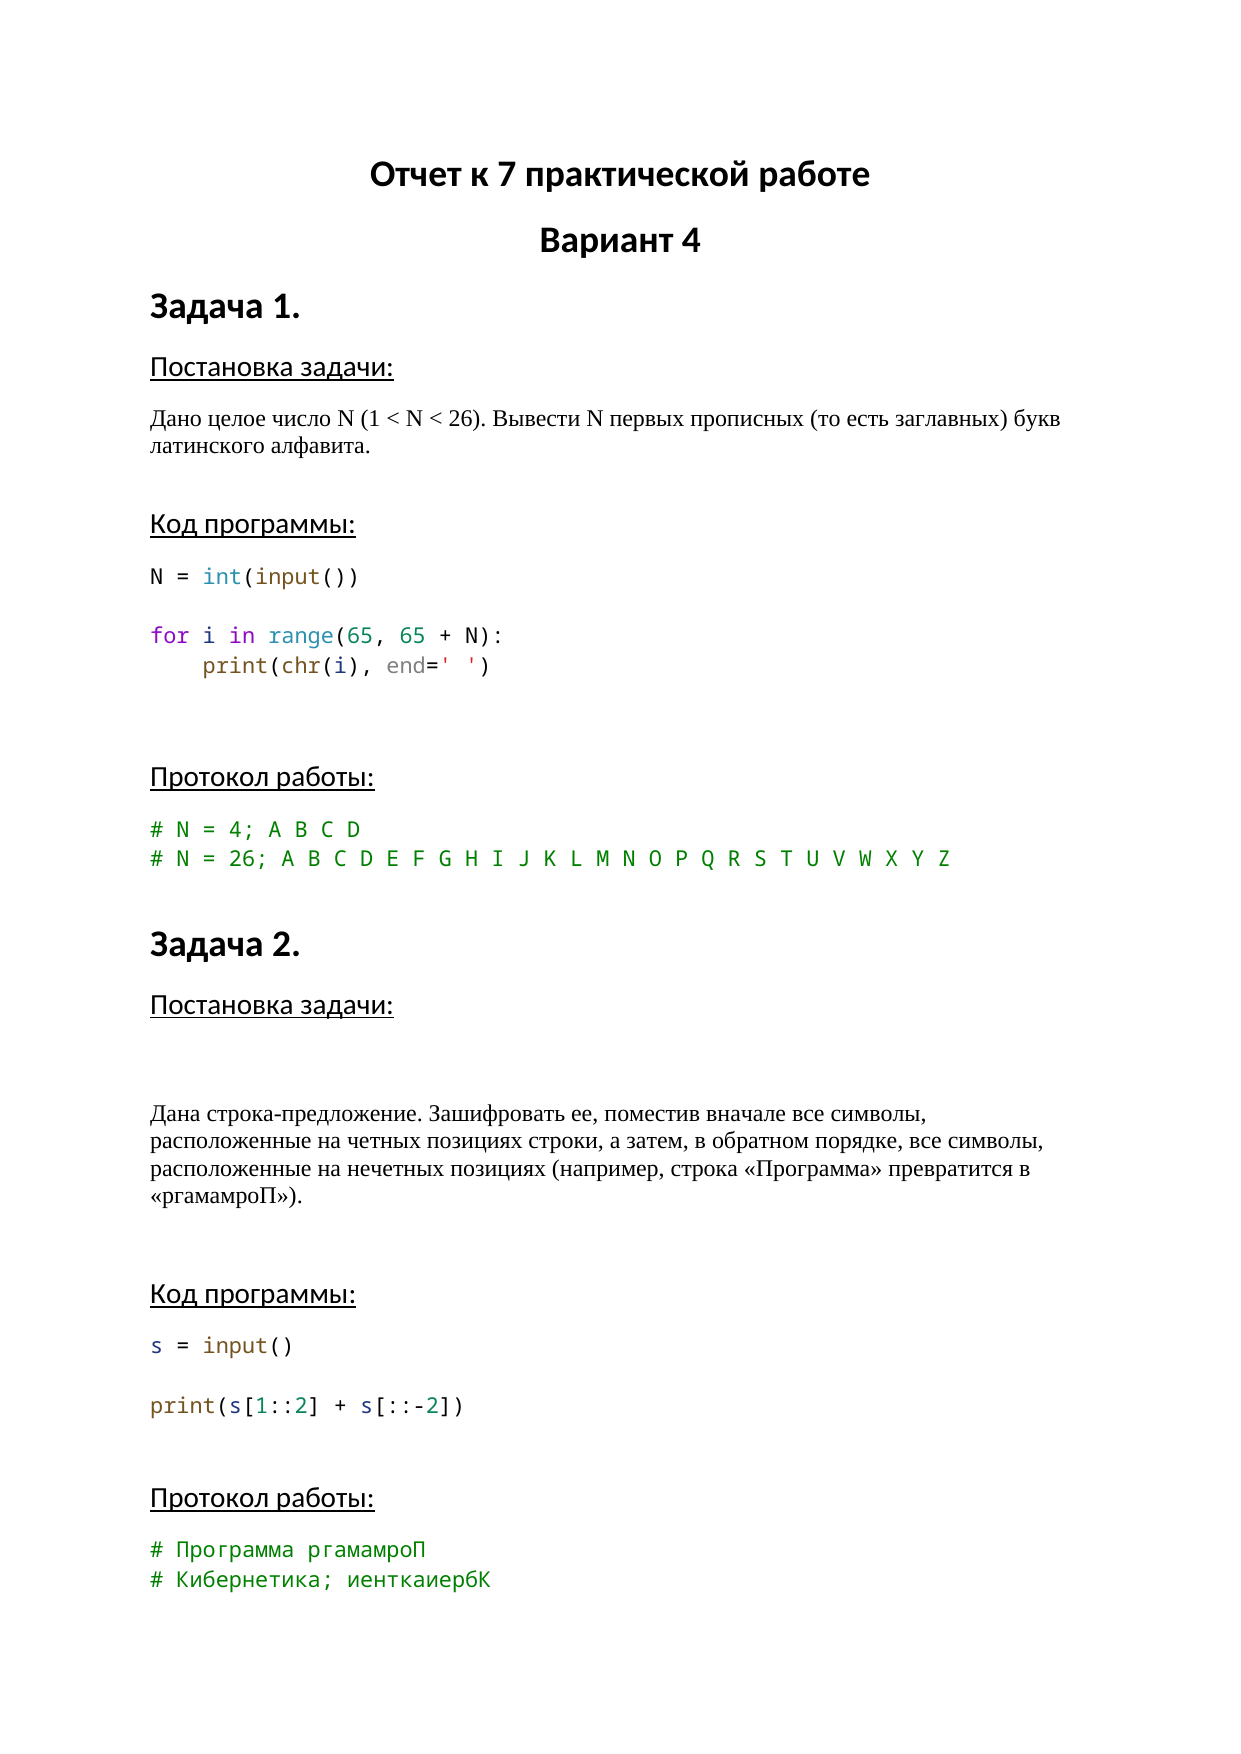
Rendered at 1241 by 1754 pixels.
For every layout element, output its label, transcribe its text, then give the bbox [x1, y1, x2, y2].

text print(chr(i), end=' ') [150, 650, 1090, 680]
text print(s[1::2] + s[::-2]) [150, 1390, 1090, 1420]
text Вариант 4 [150, 216, 1090, 262]
text Дано целое число N (1 < N < 26). Вывести N первых прописных (то есть заглавных) букв латинского алфавита. [150, 403, 1090, 459]
text # N = 26; A B C D E F G H I J K L M N O P Q R S T U V W X Y Z [150, 843, 1090, 873]
text Постановка задачи: [150, 986, 1090, 1022]
text # Кибернетика; иенткаиербК [150, 1564, 1090, 1594]
text Дана строка-предложение. Зашифровать ее, поместив вначале все символы, расположенные на четных позициях строки, а затем, в обратном порядке, все символы, расположенные на нечетных позициях (например, строка «Программа» превратится в «ргамамроП»). [150, 1099, 1090, 1209]
text for i in range(65, 65 + N): [150, 620, 1090, 650]
text Код программы: [150, 1275, 1090, 1311]
text # N = 4; A B C D [150, 813, 1090, 843]
text Задача 1. [150, 282, 1090, 328]
text # Программа ргамамроП [150, 1534, 1090, 1564]
text Отчет к 7 практической работе [150, 150, 1090, 196]
text s = input() [150, 1330, 1090, 1360]
text Код программы: [150, 506, 1090, 541]
text Протокол работы: [150, 1479, 1090, 1515]
text N = int(input()) [150, 561, 1090, 591]
text Постановка задачи: [150, 348, 1090, 384]
text Протокол работы: [150, 758, 1090, 794]
text Задача 2. [150, 920, 1090, 966]
